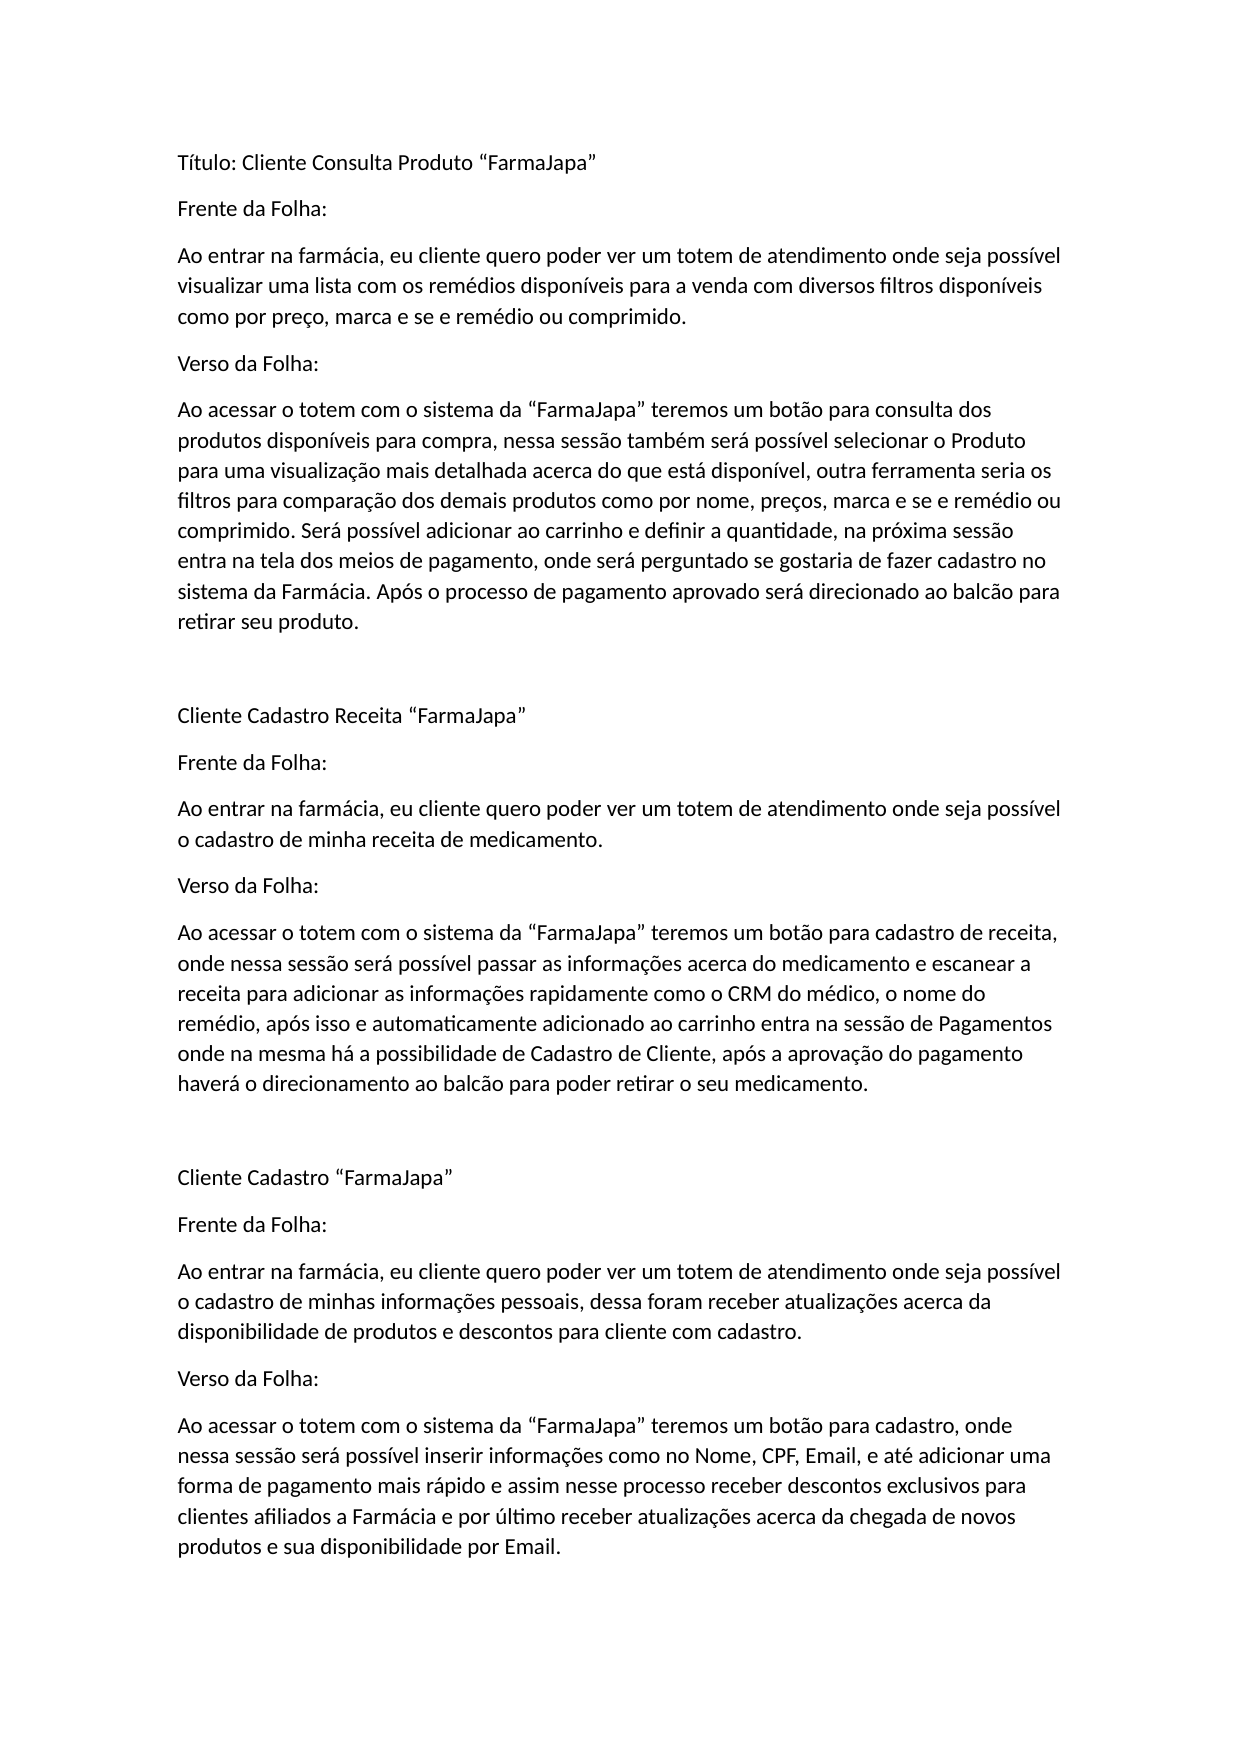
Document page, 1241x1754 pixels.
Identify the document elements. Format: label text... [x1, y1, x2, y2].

text Verso da Folha: [177, 1364, 1063, 1392]
text Ao acessar o totem com o sistema da “FarmaJapa” teremos um botão para cadastro de receita, onde nessa sessão será possível passar as informações acerca do medicamento e escanear a receita para adicionar as informações rapidamente como o CRM do médico, o nome do remédio, após isso e automaticamente adicionado ao carrinho entra na sessão de Pagamentos onde na mesma há a possibilidade de Cadastro de Cliente, após a aprovação do pagamento haverá o direcionamento ao balcão para poder retirar o seu medicamento. [177, 918, 1063, 1097]
text Título: Cliente Consulta Produto “FarmaJapa” [177, 148, 1063, 176]
text Ao entrar na farmácia, eu cliente quero poder ver um totem de atendimento onde seja possível visualizar uma lista com os remédios disponíveis para a venda com diversos filtros disponíveis como por preço, marca e se e remédio ou comprimido. [177, 241, 1063, 330]
text Ao acessar o totem com o sistema da “FarmaJapa” teremos um botão para consulta dos produtos disponíveis para compra, nessa sessão também será possível selecionar o Produto para uma visualização mais detalhada acerca do que está disponível, outra ferramenta seria os filtros para comparação dos demais produtos como por nome, preços, marca e se e remédio ou comprimido. Será possível adicionar ao carrinho e definir a quantidade, na próxima sessão entra na tela dos meios de pagamento, onde será perguntado se gostaria de fazer cadastro no sistema da Farmácia. Após o processo de pagamento aprovado será direcionado ao balcão para retirar seu produto. [177, 396, 1063, 635]
text Ao entrar na farmácia, eu cliente quero poder ver um totem de atendimento onde seja possível o cadastro de minha receita de medicamento. [177, 794, 1063, 853]
text Ao acessar o totem com o sistema da “FarmaJapa” teremos um botão para cadastro, onde nessa sessão será possível inserir informações como no Nome, CPF, Email, e até adicionar uma forma de pagamento mais rápido e assim nesse processo receber descontos exclusivos para clientes afiliados a Farmácia e por último receber atualizações acerca da chegada de novos produtos e sua disponibilidade por Email. [177, 1411, 1063, 1560]
text Frente da Folha: [177, 1210, 1063, 1238]
text Verso da Folha: [177, 872, 1063, 899]
text Verso da Folha: [177, 349, 1063, 377]
text Cliente Cadastro Receita “FarmaJapa” [177, 701, 1063, 729]
text Frente da Folha: [177, 748, 1063, 776]
text Frente da Folha: [177, 194, 1063, 222]
text Ao entrar na farmácia, eu cliente quero poder ver um totem de atendimento onde seja possível o cadastro de minhas informações pessoais, dessa foram receber atualizações acerca da disponibilidade de produtos e descontos para cliente com cadastro. [177, 1257, 1063, 1345]
text Cliente Cadastro “FarmaJapa” [177, 1163, 1063, 1191]
